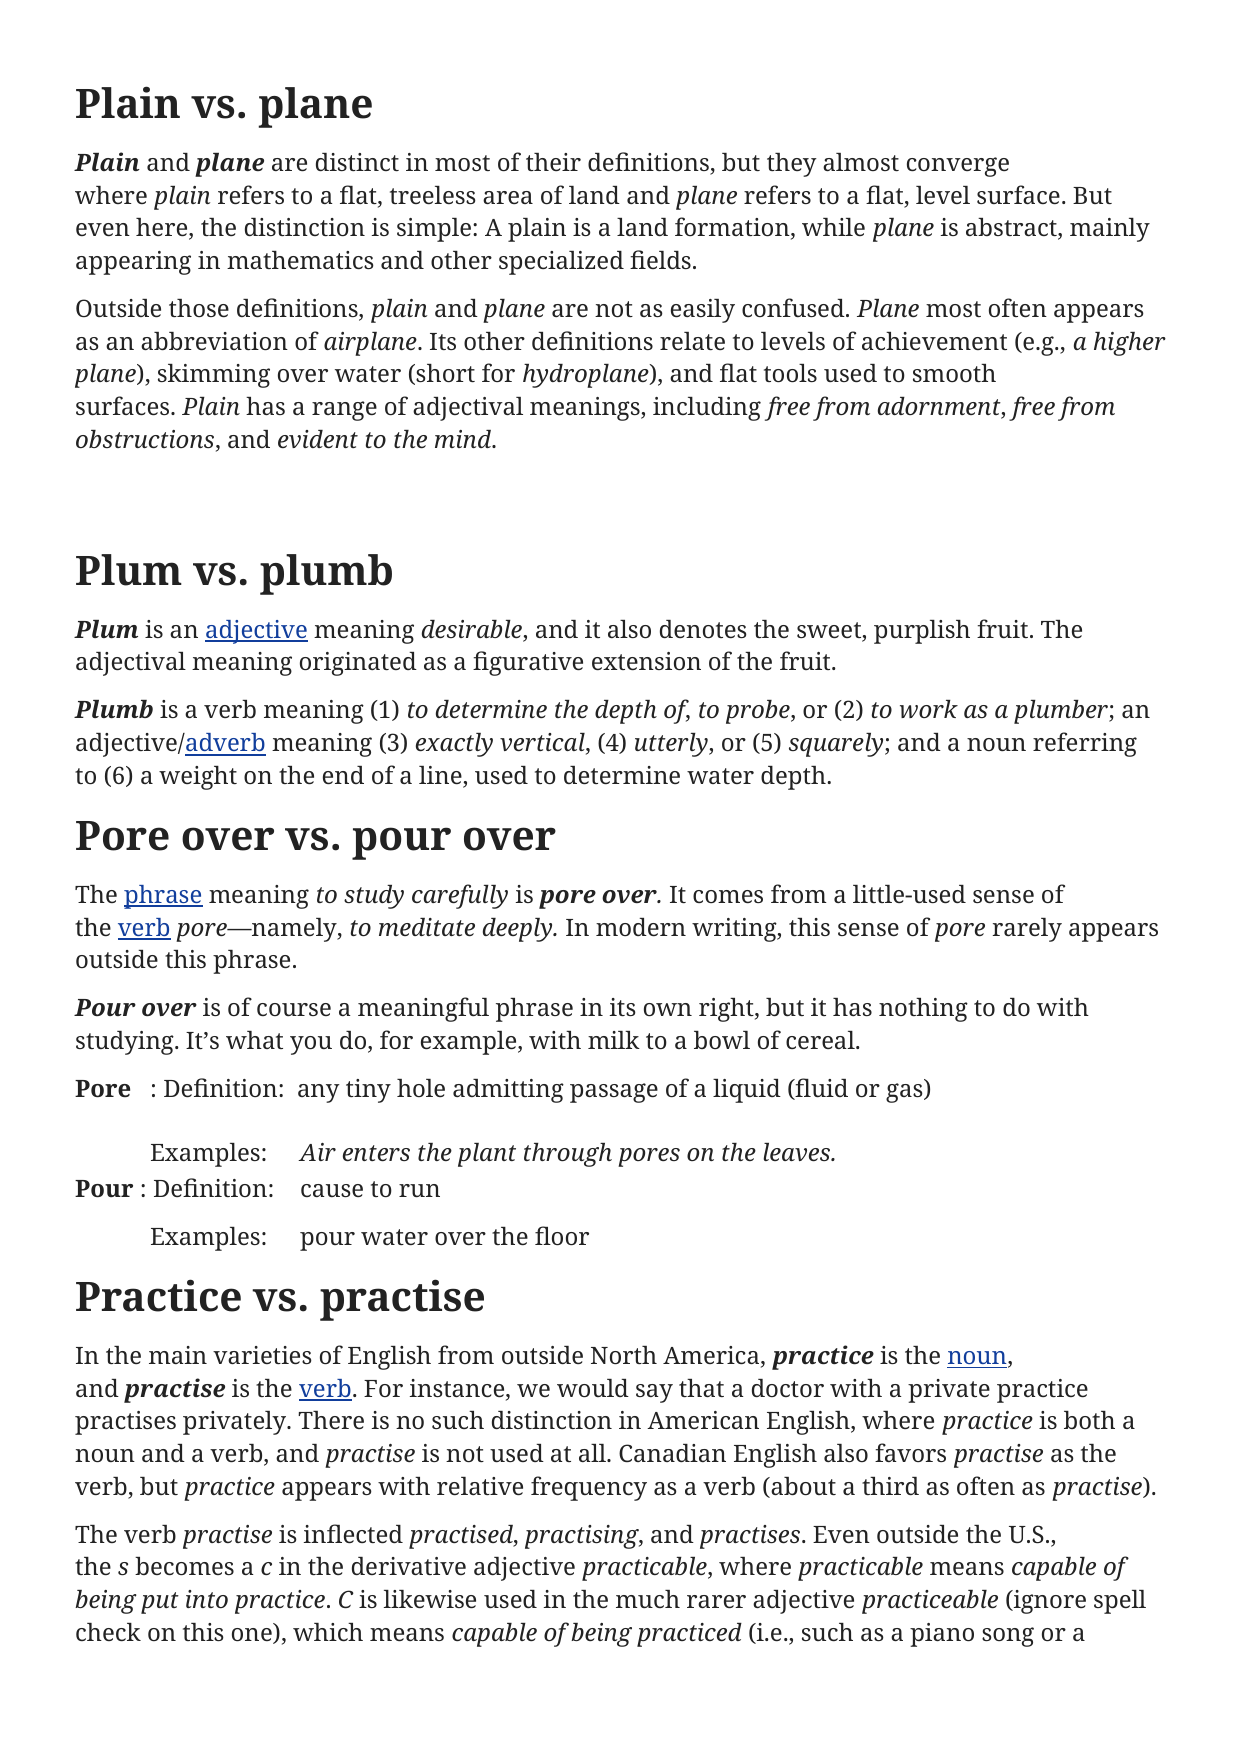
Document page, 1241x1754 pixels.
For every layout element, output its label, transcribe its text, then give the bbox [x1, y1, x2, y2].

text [75, 1518, 1165, 1648]
text In the main varieties of English from outside North America, practice is the noun, and practise is the verb. For instance, we would say that a doctor with a private practice practises privately. There is no such distinction in American English, where practice is both a noun and a verb, and practise is not used at all. Canadian English also favors practise as the verb, but practice appears with relative frequency as a verb (about a third as often as practise). [75, 1339, 1165, 1502]
text Plain and plane are distinct in most of their definitions, but they almost converge where plain refers to a flat, treeless area of land and plane refers to a flat, level surface. But even here, the distinction is simple: A plain is a land formation, while plane is abstract, mainly appearing in mathematics and other specialized fields. [75, 146, 1165, 276]
subtitle Practice vs. practise [75, 1268, 1165, 1323]
text Plum is an adjective meaning desirable, and it also denotes the sweet, purplish fruit. The adjectival meaning originated as a figurative extension of the fruit. [75, 612, 1165, 678]
subtitle Plum vs. plumb [75, 542, 1165, 597]
text The phrase meaning to study carefully is pore over. It comes from a little-used sense of the verb pore—namely, to meditate deeply. In modern writing, this sense of pore rarely appears outside this phrase. [75, 878, 1165, 976]
text Outside those definitions, plain and plane are not as easily confused. Plane most often appears as an abbreviation of airplane. Its other definitions relate to levels of achievement (e.g., a higher plane), skimming over water (short for hydroplane), and flat tools used to smooth surfaces. Plain has a range of adjectival meanings, including free from adornment, free from obstructions, and evident to the mind. [75, 292, 1165, 455]
subtitle Pore over vs. pour over [75, 807, 1165, 862]
subtitle Examples: Air enters the plant through pores on the leaves. [75, 1136, 1165, 1168]
subtitle Plain vs. plane [75, 75, 1165, 130]
text Pore : Definition: any tiny hole admitting passage of a liquid (fluid or gas) [75, 1072, 1165, 1104]
text Pour over is of course a meaningful phrase in its own right, but it has nothing to do with studying. It’s what you do, for example, with milk to a bowl of cereal. [75, 991, 1165, 1056]
text Examples: pour water over the floor [75, 1220, 1165, 1252]
text Plumb is a verb meaning (1) to determine the depth of, to probe, or (2) to work as a plumber; an adjective/adverb meaning (3) exactly vertical, (4) utterly, or (5) squarely; and a noun referring to (6) a weight on the end of a line, used to determine water depth. [75, 693, 1165, 791]
text Pour : Definition: cause to run [75, 1172, 1165, 1204]
